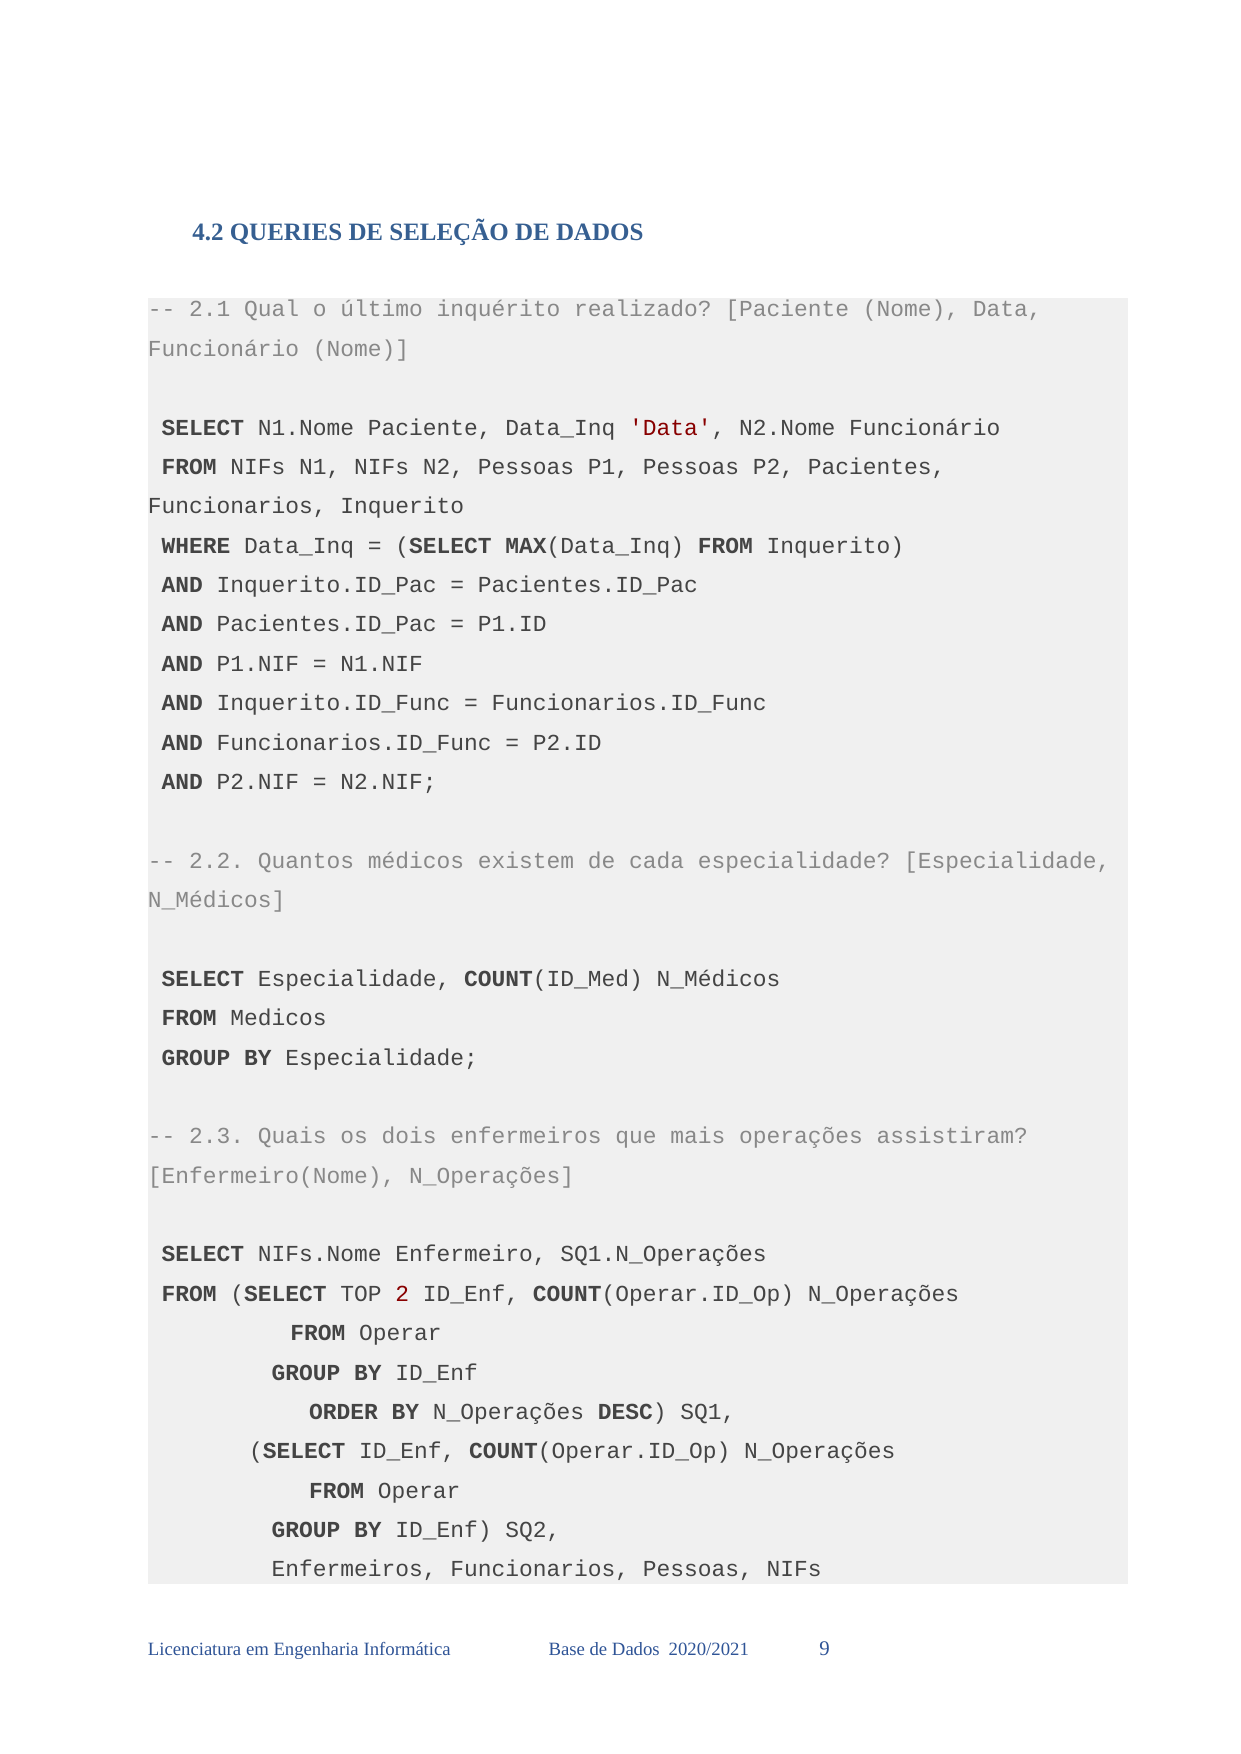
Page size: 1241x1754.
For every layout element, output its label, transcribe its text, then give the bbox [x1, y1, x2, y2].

subtitle QUERIES DE SELEÇÃO DE DADOS [192, 217, 1128, 246]
